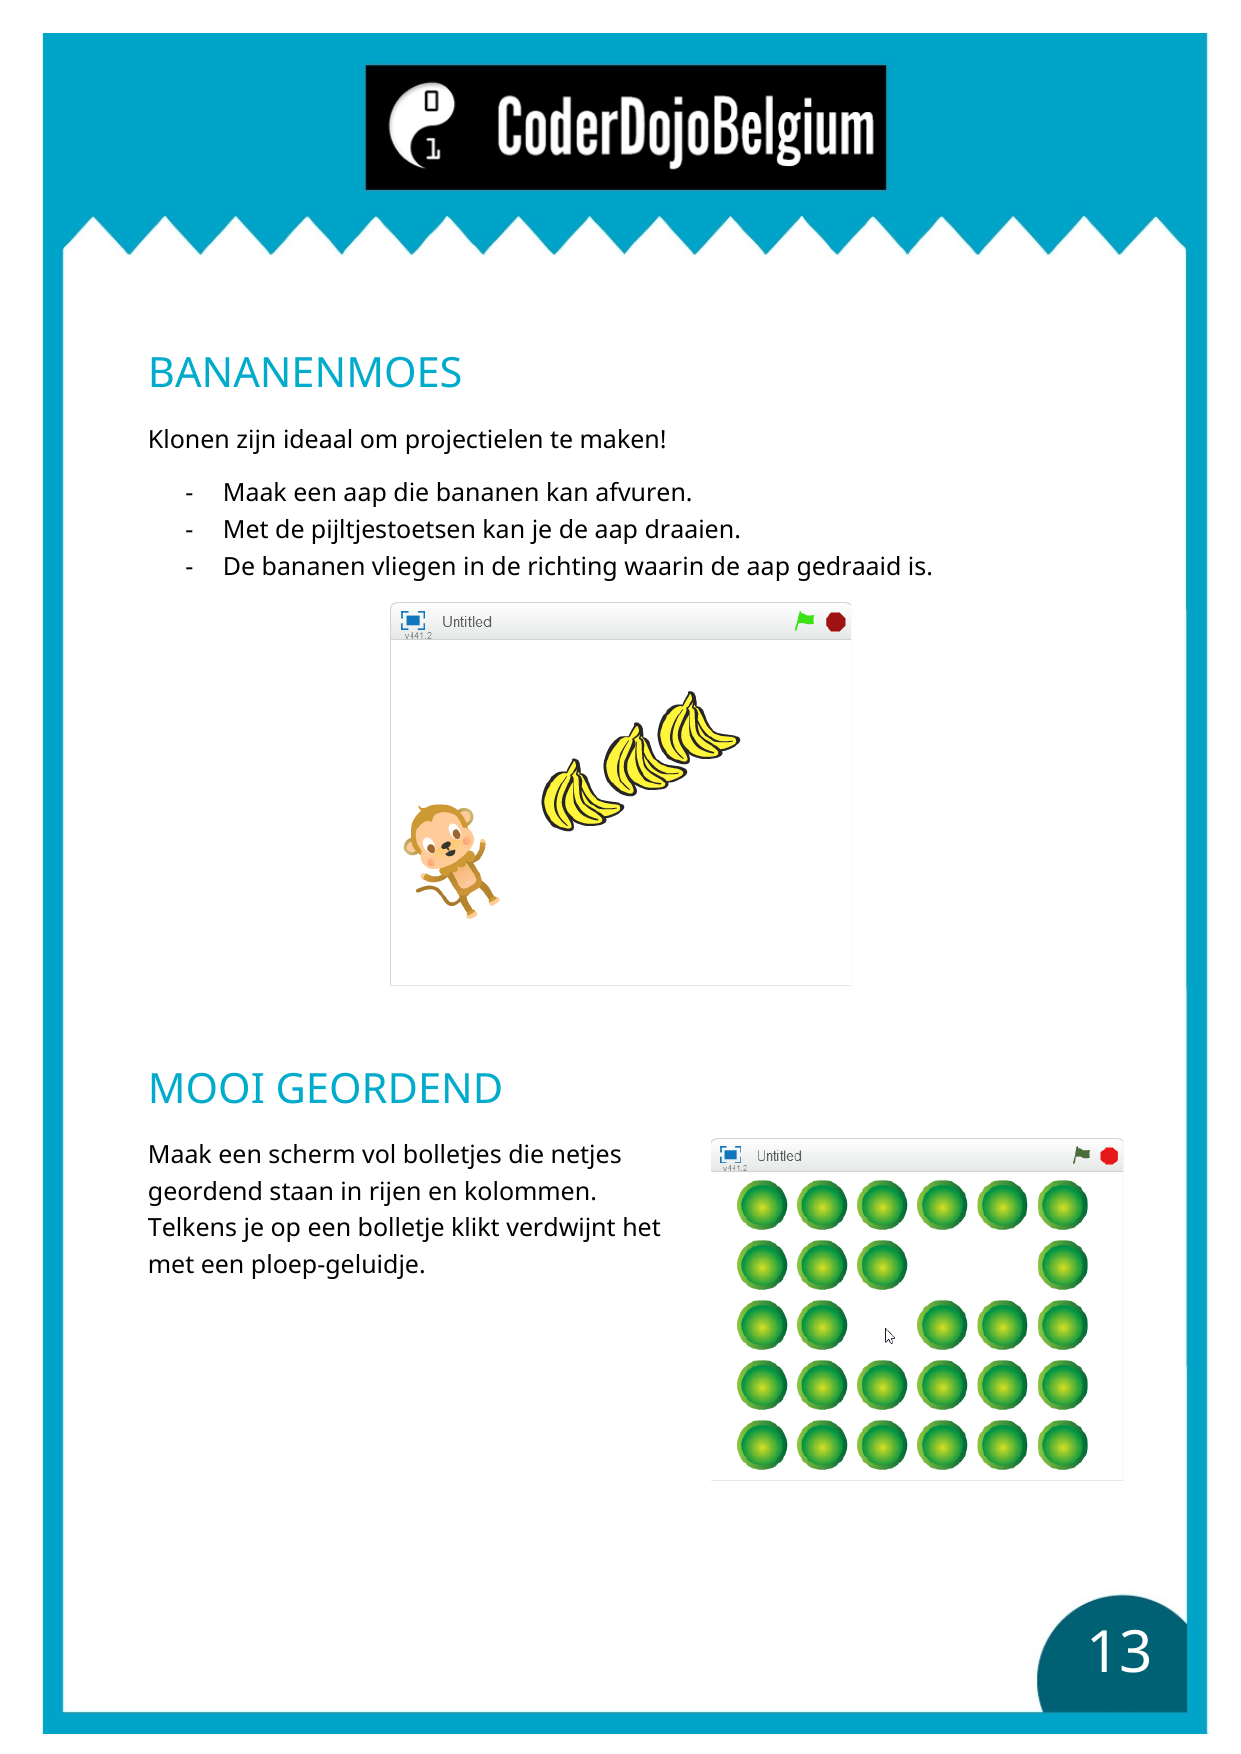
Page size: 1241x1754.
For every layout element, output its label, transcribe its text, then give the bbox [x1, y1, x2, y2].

picture [1203, 33, 1210, 1734]
list De bananen vliegen in de richting waarin de aap gedraaid is. [185, 548, 1093, 582]
list Met de pijltjestoetsen kan je de aap draaien. [185, 511, 1093, 546]
subtitle Bananenmoes [148, 343, 1093, 400]
subtitle Mooi geordend [148, 1059, 1093, 1115]
text Maak een scherm vol bolletjes die netjes geordend staan in rijen en kolommen. Telkens je op een bolletje klikt verdwijnt het met een ploep-geluidje. [148, 1137, 1093, 1281]
text Klonen zijn ideaal om projectielen te maken! [148, 421, 1093, 455]
picture [42, 33, 1203, 1734]
list Maak een aap die bananen kan afvuren. [185, 475, 1093, 509]
